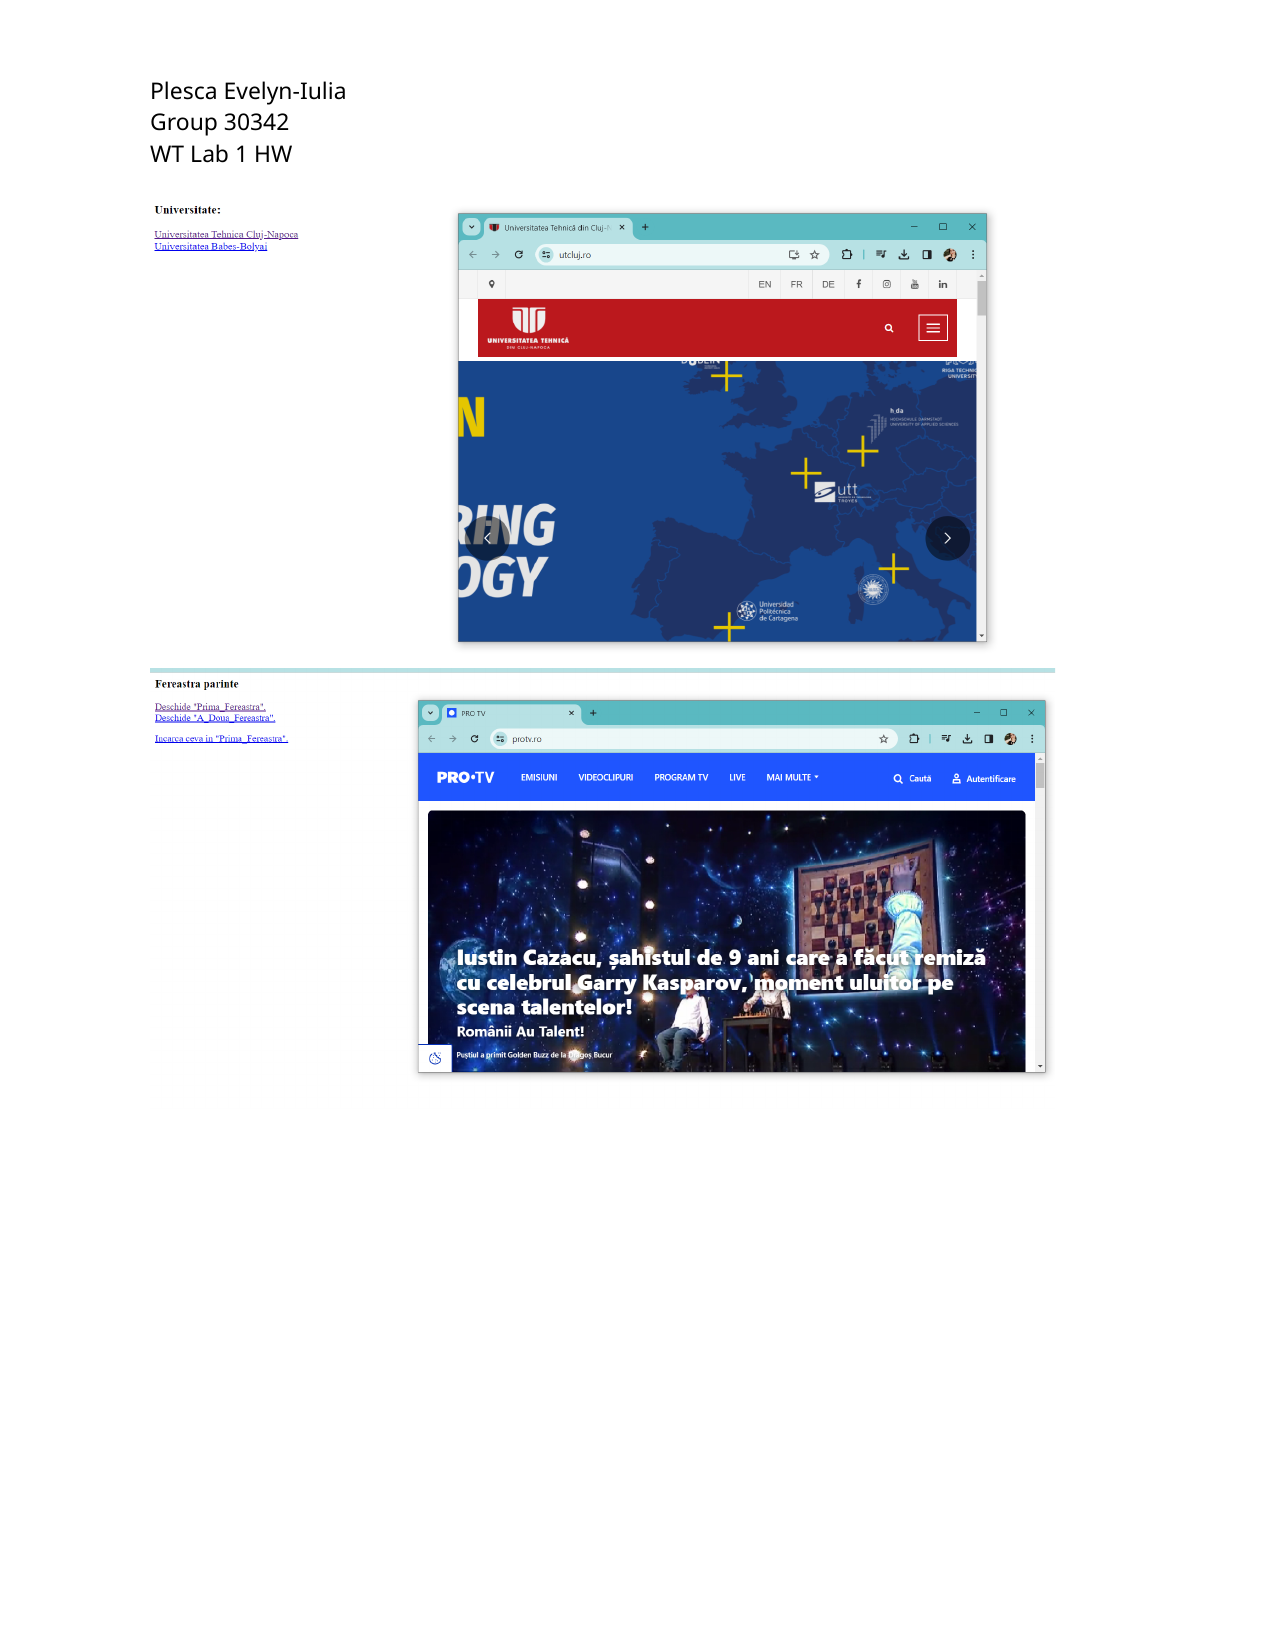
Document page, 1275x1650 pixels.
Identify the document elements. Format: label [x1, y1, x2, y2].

picture [150, 668, 1056, 1109]
picture [150, 200, 1125, 667]
